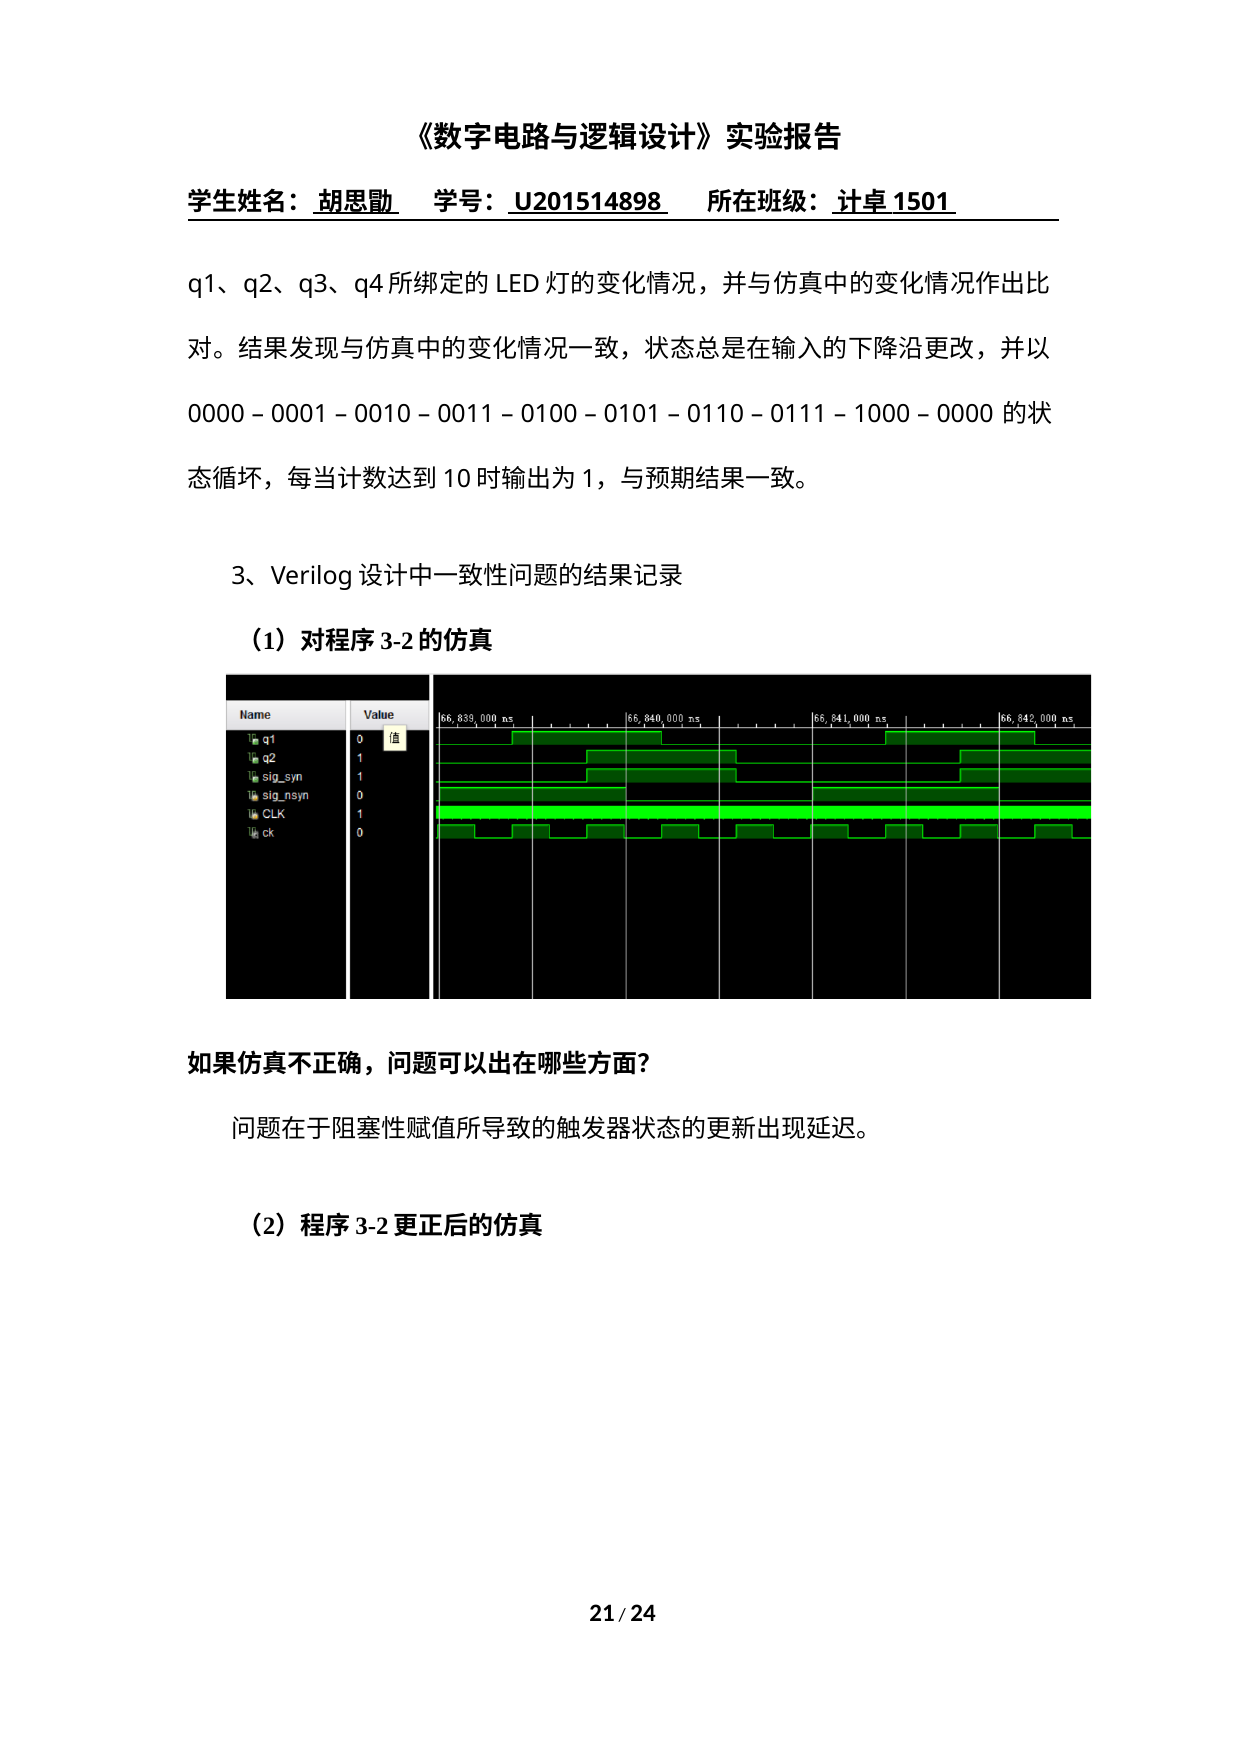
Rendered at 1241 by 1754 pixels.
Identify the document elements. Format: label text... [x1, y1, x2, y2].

picture [225, 671, 1092, 999]
list （1）对程序3-2的仿真 [187, 606, 1053, 671]
text 如果仿真不正确，问题可以出在哪些方面？ [187, 1029, 1053, 1094]
text 问题在于阻塞性赋值所导致的触发器状态的更新出现延迟。 [187, 1094, 1053, 1159]
text 3、Verilog设计中一致性问题的结果记录 [187, 541, 1053, 606]
list （2）程序3-2更正后的仿真 [187, 1191, 1053, 1256]
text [187, 249, 1053, 509]
